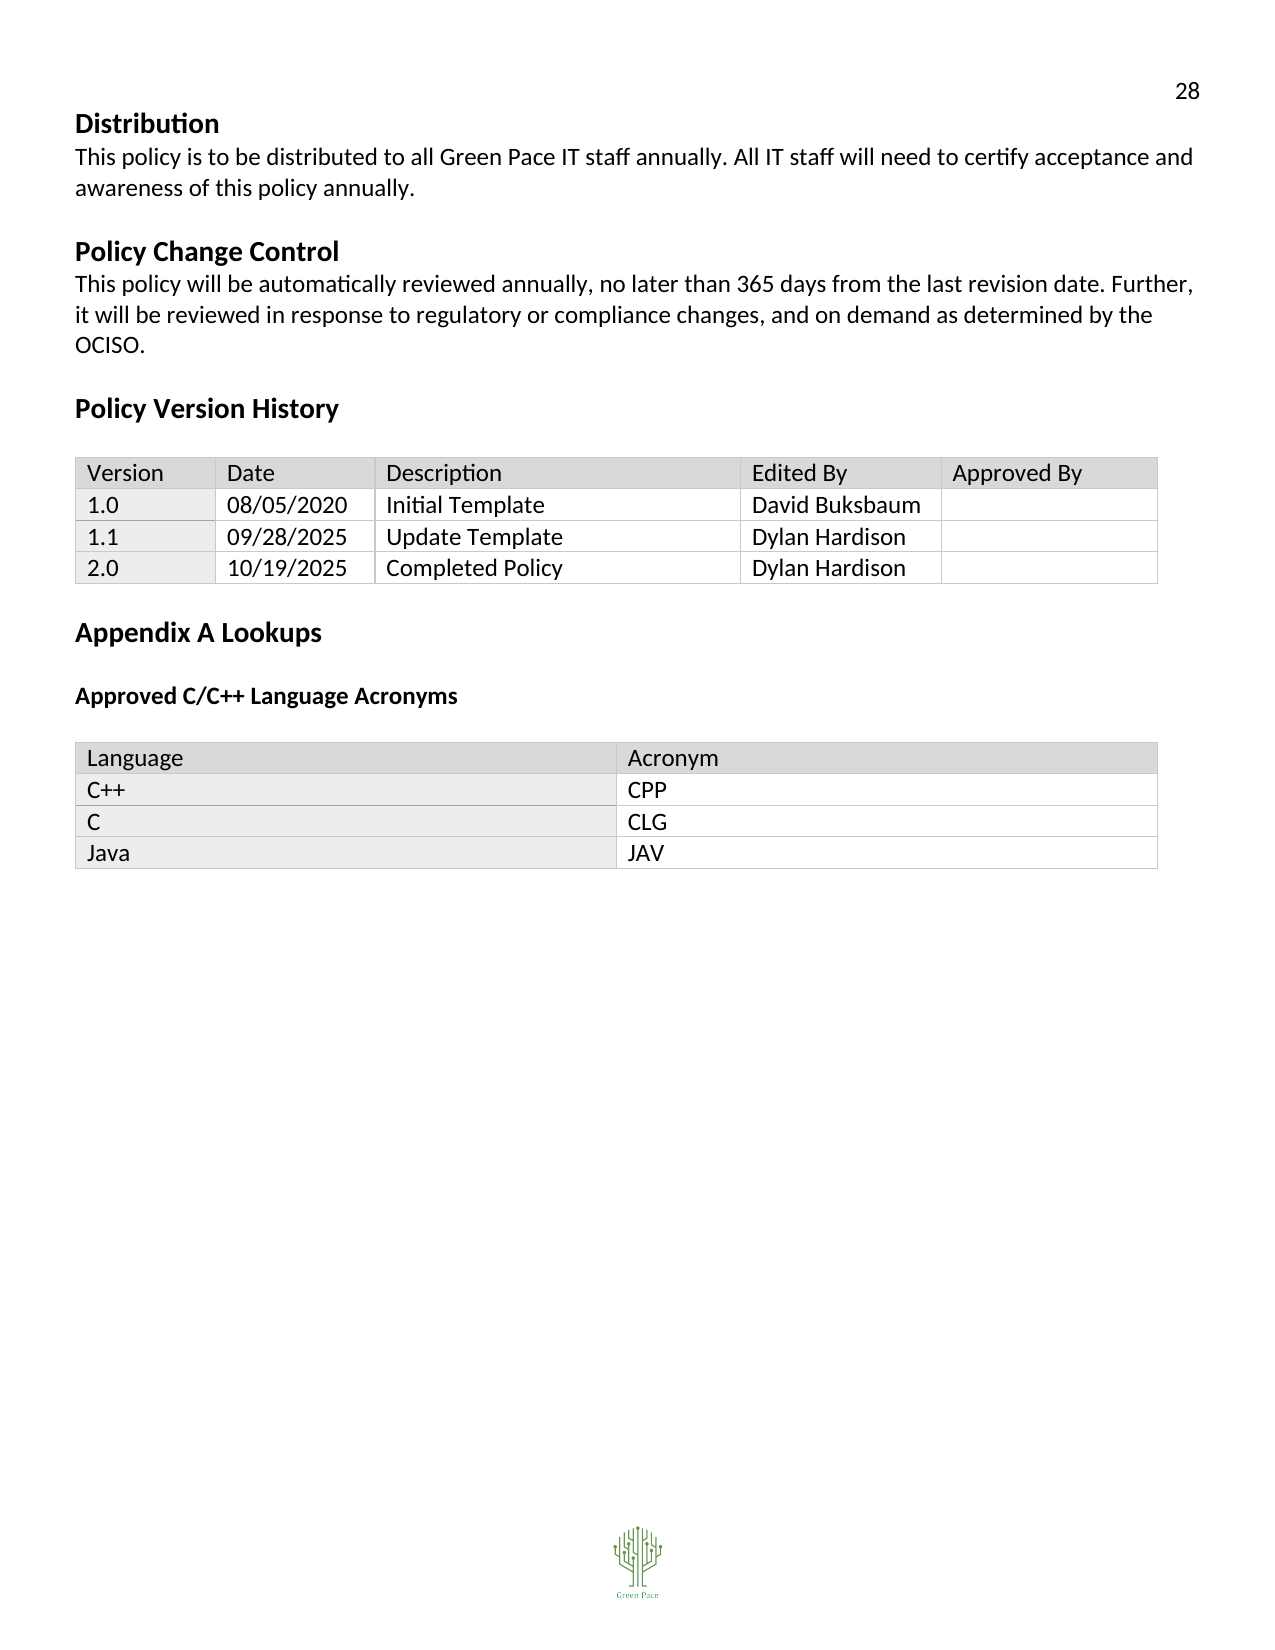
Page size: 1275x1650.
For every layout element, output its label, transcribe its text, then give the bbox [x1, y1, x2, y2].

table_cell C [76, 806, 616, 836]
table_header Language [76, 743, 616, 773]
table_cell CLG [617, 806, 1157, 836]
table_cell Dylan Hardison [741, 521, 941, 551]
table_header Edited By [741, 458, 941, 488]
table_cell 09/28/2025 [216, 521, 374, 551]
table_cell [942, 521, 1157, 551]
subtitle Appendix A Lookups [75, 614, 1200, 650]
text This policy will be automatically reviewed annually, no later than 365 days from the last revision date. Further, it will be reviewed in response to regulatory or compliance changes, and on demand as determined by the OCISO. [75, 268, 1200, 360]
table_cell 1.0 [76, 489, 215, 520]
subtitle Policy Version History [75, 390, 1200, 426]
subtitle Approved C/C++ Language Acronyms [75, 681, 1200, 711]
table_cell Initial Template [376, 489, 740, 520]
table_cell Completed Policy [376, 552, 740, 583]
table_cell [942, 552, 1157, 583]
table_header Date [216, 458, 374, 488]
table_header Version [76, 458, 215, 488]
table_cell 2.0 [76, 552, 215, 583]
text This policy is to be distributed to all Green Pace IT staff annually. All IT staff will need to certify acceptance and awareness of this policy annually. [75, 141, 1200, 202]
picture [605, 1521, 670, 1606]
table_cell 10/19/2025 [216, 552, 374, 583]
table_cell Update Template [376, 521, 740, 551]
table_cell Dylan Hardison [741, 552, 941, 583]
table_header Description [376, 458, 740, 488]
table_cell 1.1 [76, 521, 215, 551]
table_cell JAV [617, 837, 1157, 868]
subtitle Distribution [75, 106, 1200, 141]
subtitle Policy Change Control [75, 233, 1200, 268]
table_header Approved By [942, 458, 1157, 488]
table_cell C++ [76, 774, 616, 805]
table_cell Java [76, 837, 616, 868]
table_header Acronym [617, 743, 1157, 773]
table_cell 08/05/2020 [216, 489, 374, 520]
table_cell David Buksbaum [741, 489, 941, 520]
table_cell [942, 489, 1157, 520]
table_cell CPP [617, 774, 1157, 805]
